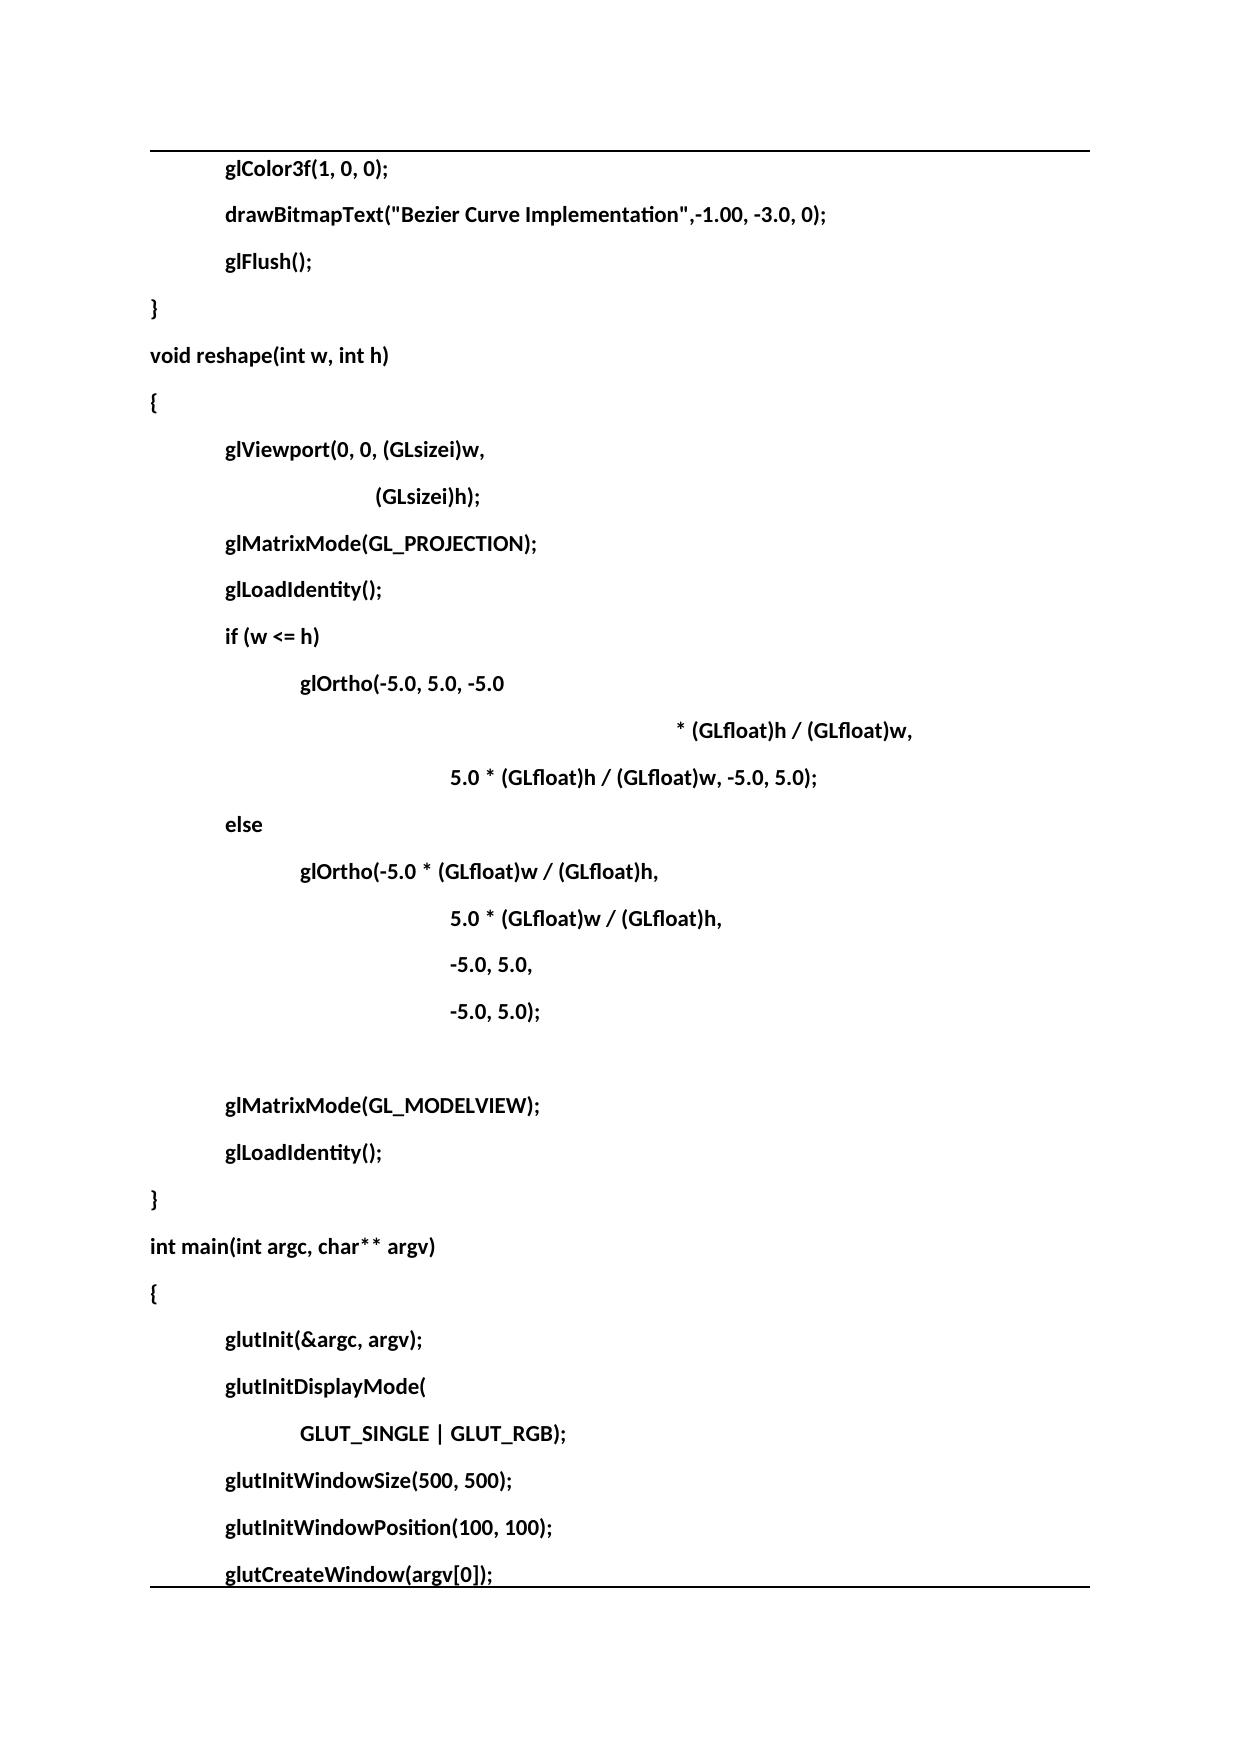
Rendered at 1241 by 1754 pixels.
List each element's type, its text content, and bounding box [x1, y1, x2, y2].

text } [150, 291, 1090, 322]
text else [150, 806, 1090, 838]
text GLUT_SINGLE | GLUT_RGB); [150, 1416, 1090, 1447]
text glFlush(); [150, 244, 1090, 275]
text glutInitWindowSize(500, 500); [150, 1462, 1090, 1494]
text glLoadIdentity(); [150, 572, 1090, 603]
text (GLsizei)h); [150, 478, 1090, 510]
text glLoadIdentity(); [150, 1134, 1090, 1166]
text if (w <= h) [150, 619, 1090, 650]
text } [150, 1181, 1090, 1213]
text glColor3f(1, 0, 0); [150, 152, 1090, 182]
text glutCreateWindow(argv[0]); [150, 1556, 1090, 1586]
text glOrtho(-5.0, 5.0, -5.0 [150, 666, 1090, 697]
text -5.0, 5.0); [150, 994, 1090, 1025]
text 5.0 * (GLfloat)h / (GLfloat)w, -5.0, 5.0); [150, 759, 1090, 791]
text 5.0 * (GLfloat)w / (GLfloat)h, [150, 900, 1090, 932]
text glViewport(0, 0, (GLsizei)w, [150, 431, 1090, 463]
text glMatrixMode(GL_MODELVIEW); [150, 1087, 1090, 1119]
text glutInit(&argc, argv); [150, 1322, 1090, 1353]
text glOrtho(-5.0 * (GLfloat)w / (GLfloat)h, [150, 853, 1090, 885]
text glutInitWindowPosition(100, 100); [150, 1509, 1090, 1541]
text { [150, 384, 1090, 416]
text drawBitmapText("Bezier Curve Implementation",-1.00, -3.0, 0); [150, 197, 1090, 228]
text glutInitDisplayMode( [150, 1369, 1090, 1400]
text int main(int argc, char** argv) [150, 1228, 1090, 1260]
text -5.0, 5.0, [150, 947, 1090, 978]
text glMatrixMode(GL_PROJECTION); [150, 525, 1090, 557]
text { [150, 1275, 1090, 1307]
text void reshape(int w, int h) [150, 337, 1090, 369]
text * (GLfloat)h / (GLfloat)w, [150, 712, 1090, 744]
